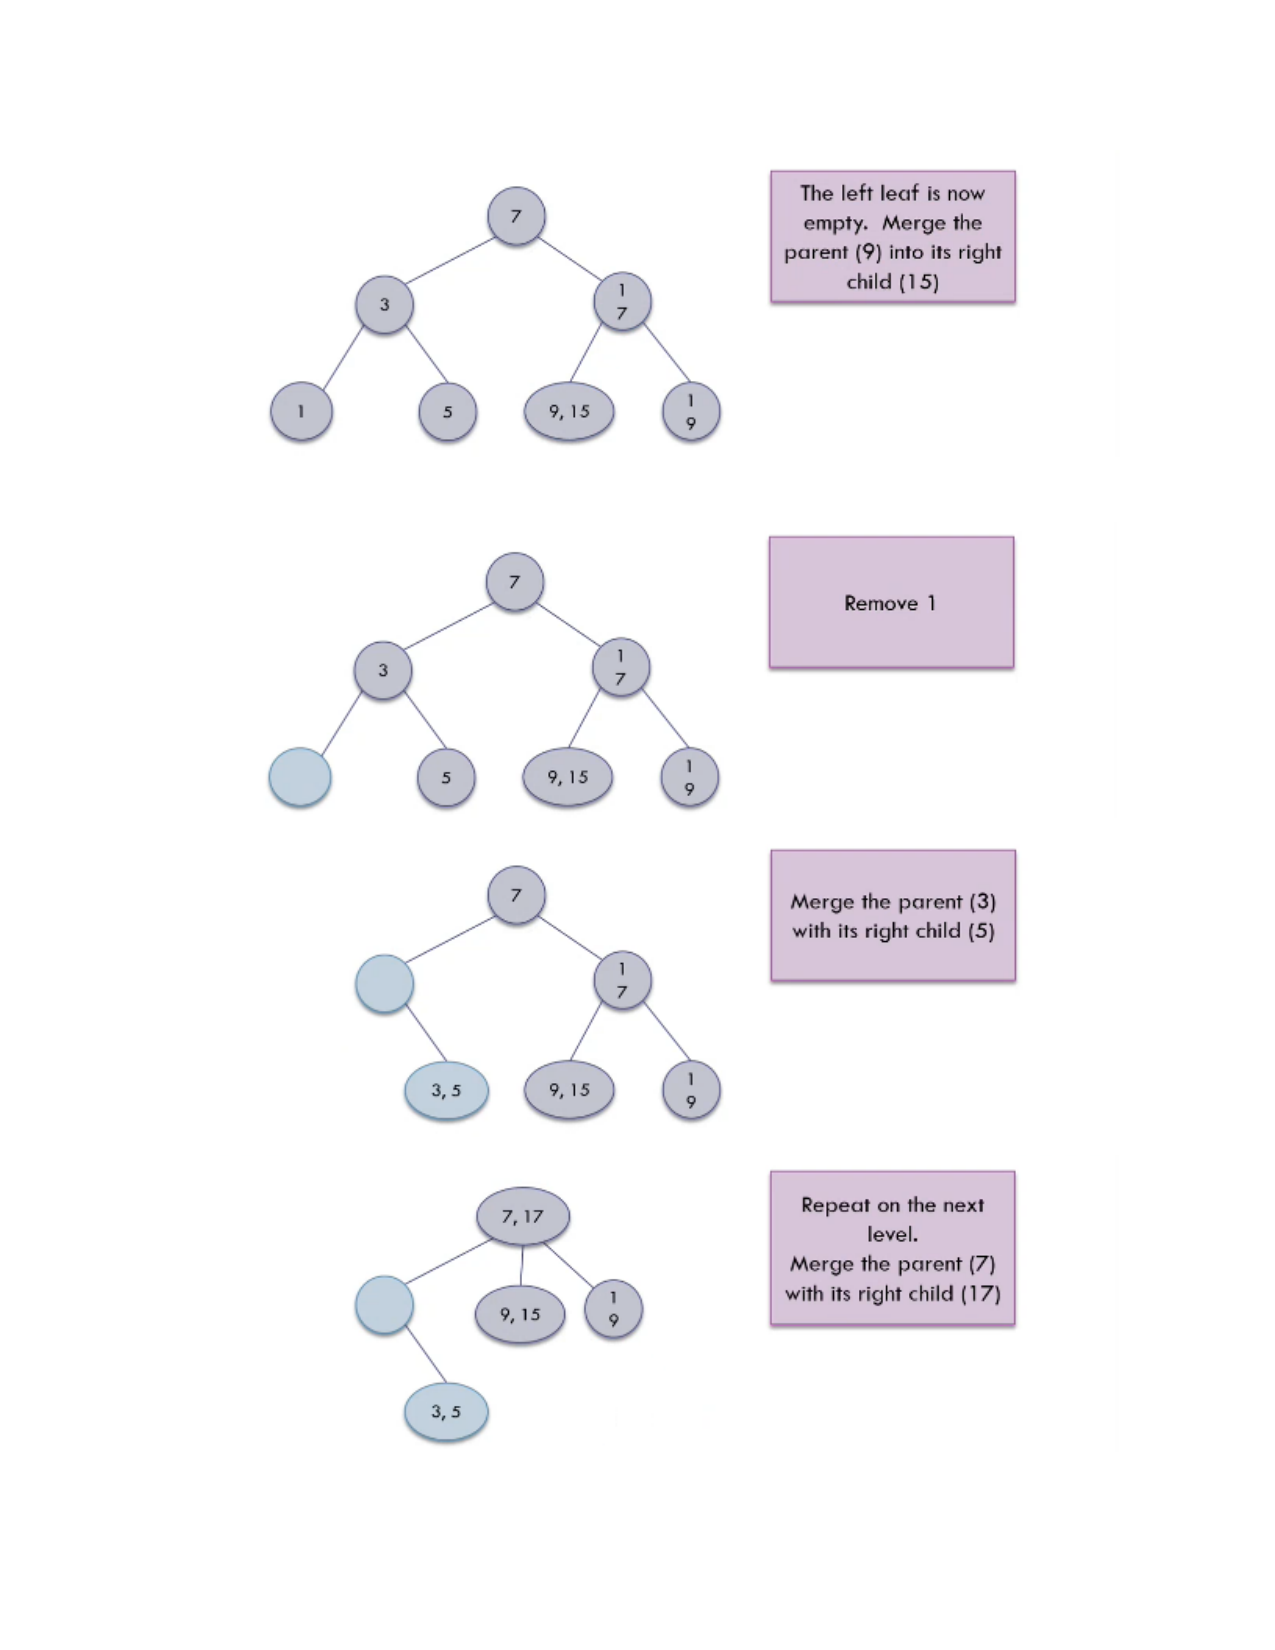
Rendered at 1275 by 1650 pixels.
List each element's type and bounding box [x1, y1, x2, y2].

picture [150, 522, 1118, 818]
picture [150, 1155, 1119, 1452]
picture [150, 836, 1114, 1137]
picture [150, 150, 1121, 457]
